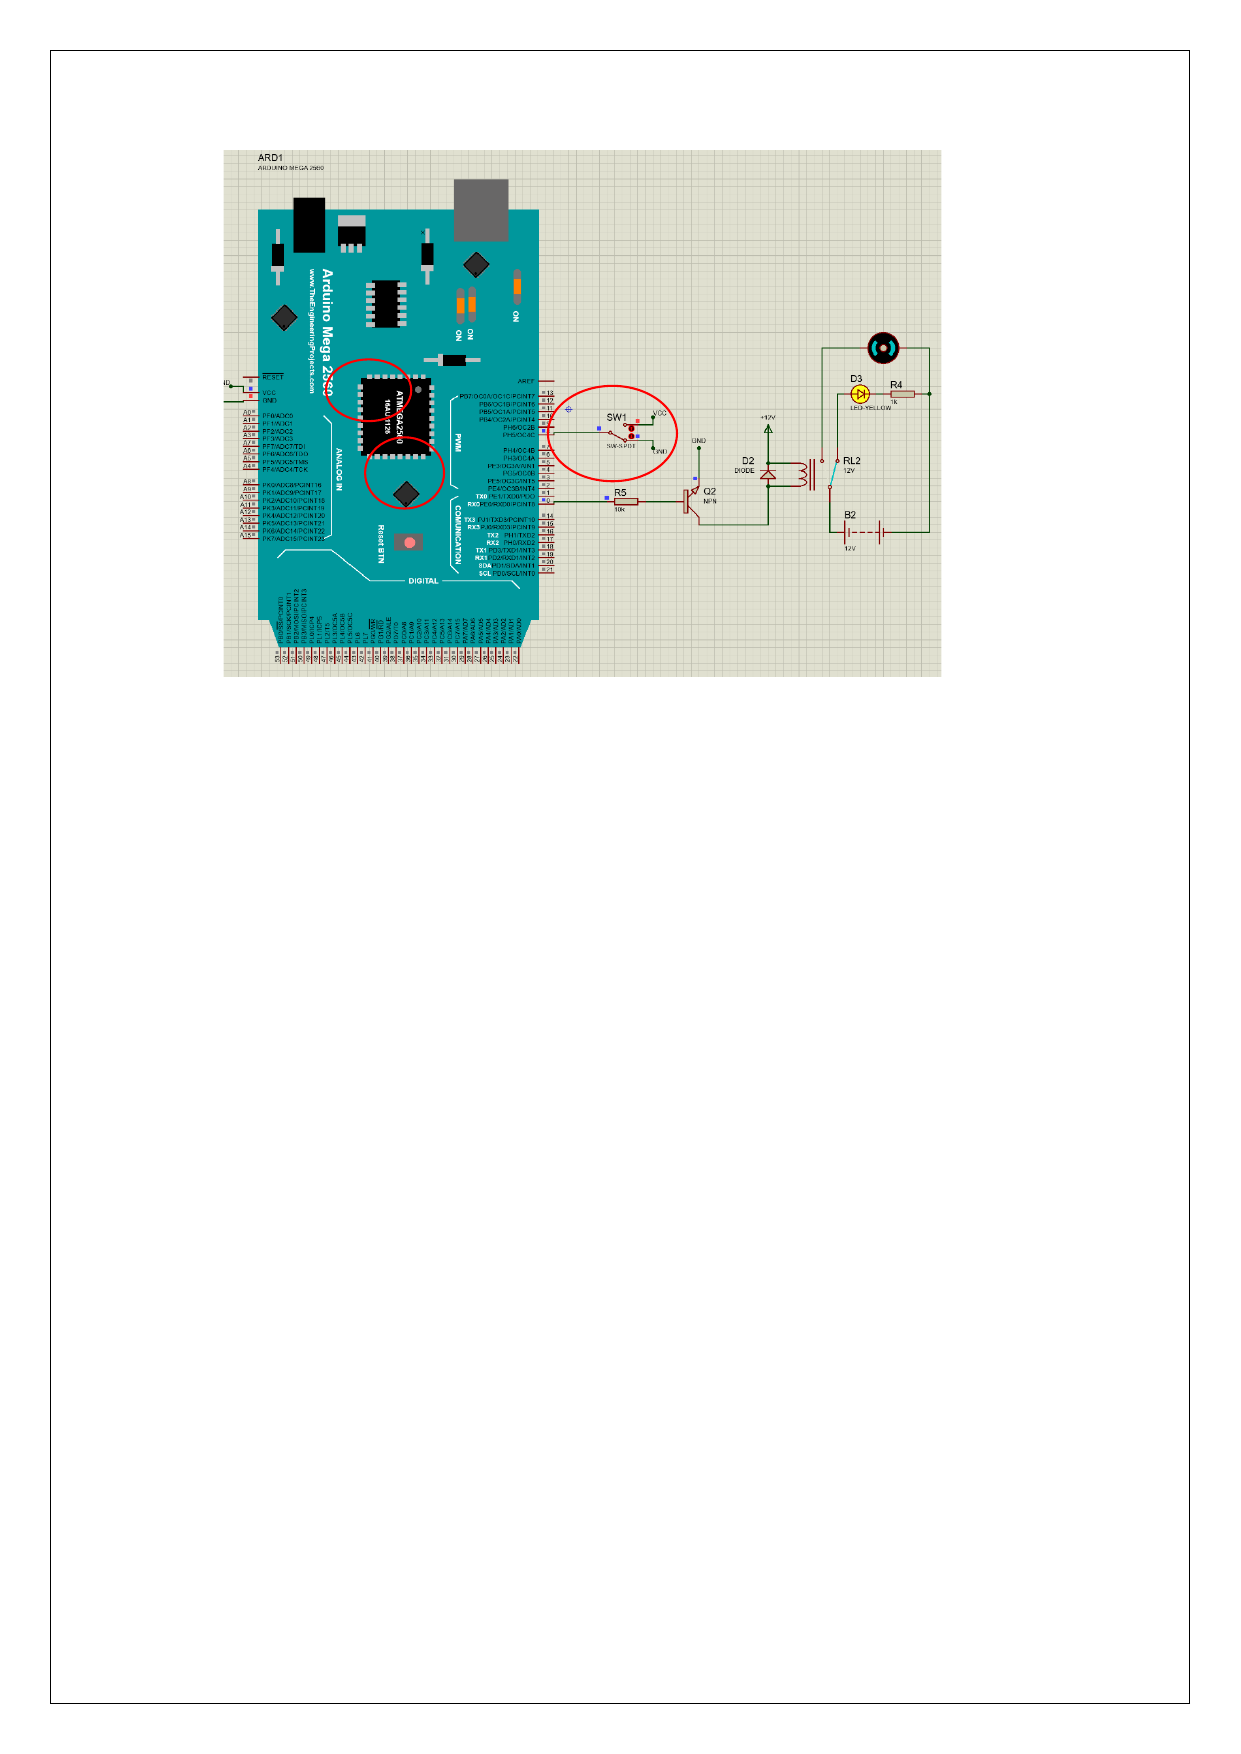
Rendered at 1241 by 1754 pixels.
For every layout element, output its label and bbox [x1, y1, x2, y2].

picture [223, 150, 942, 677]
